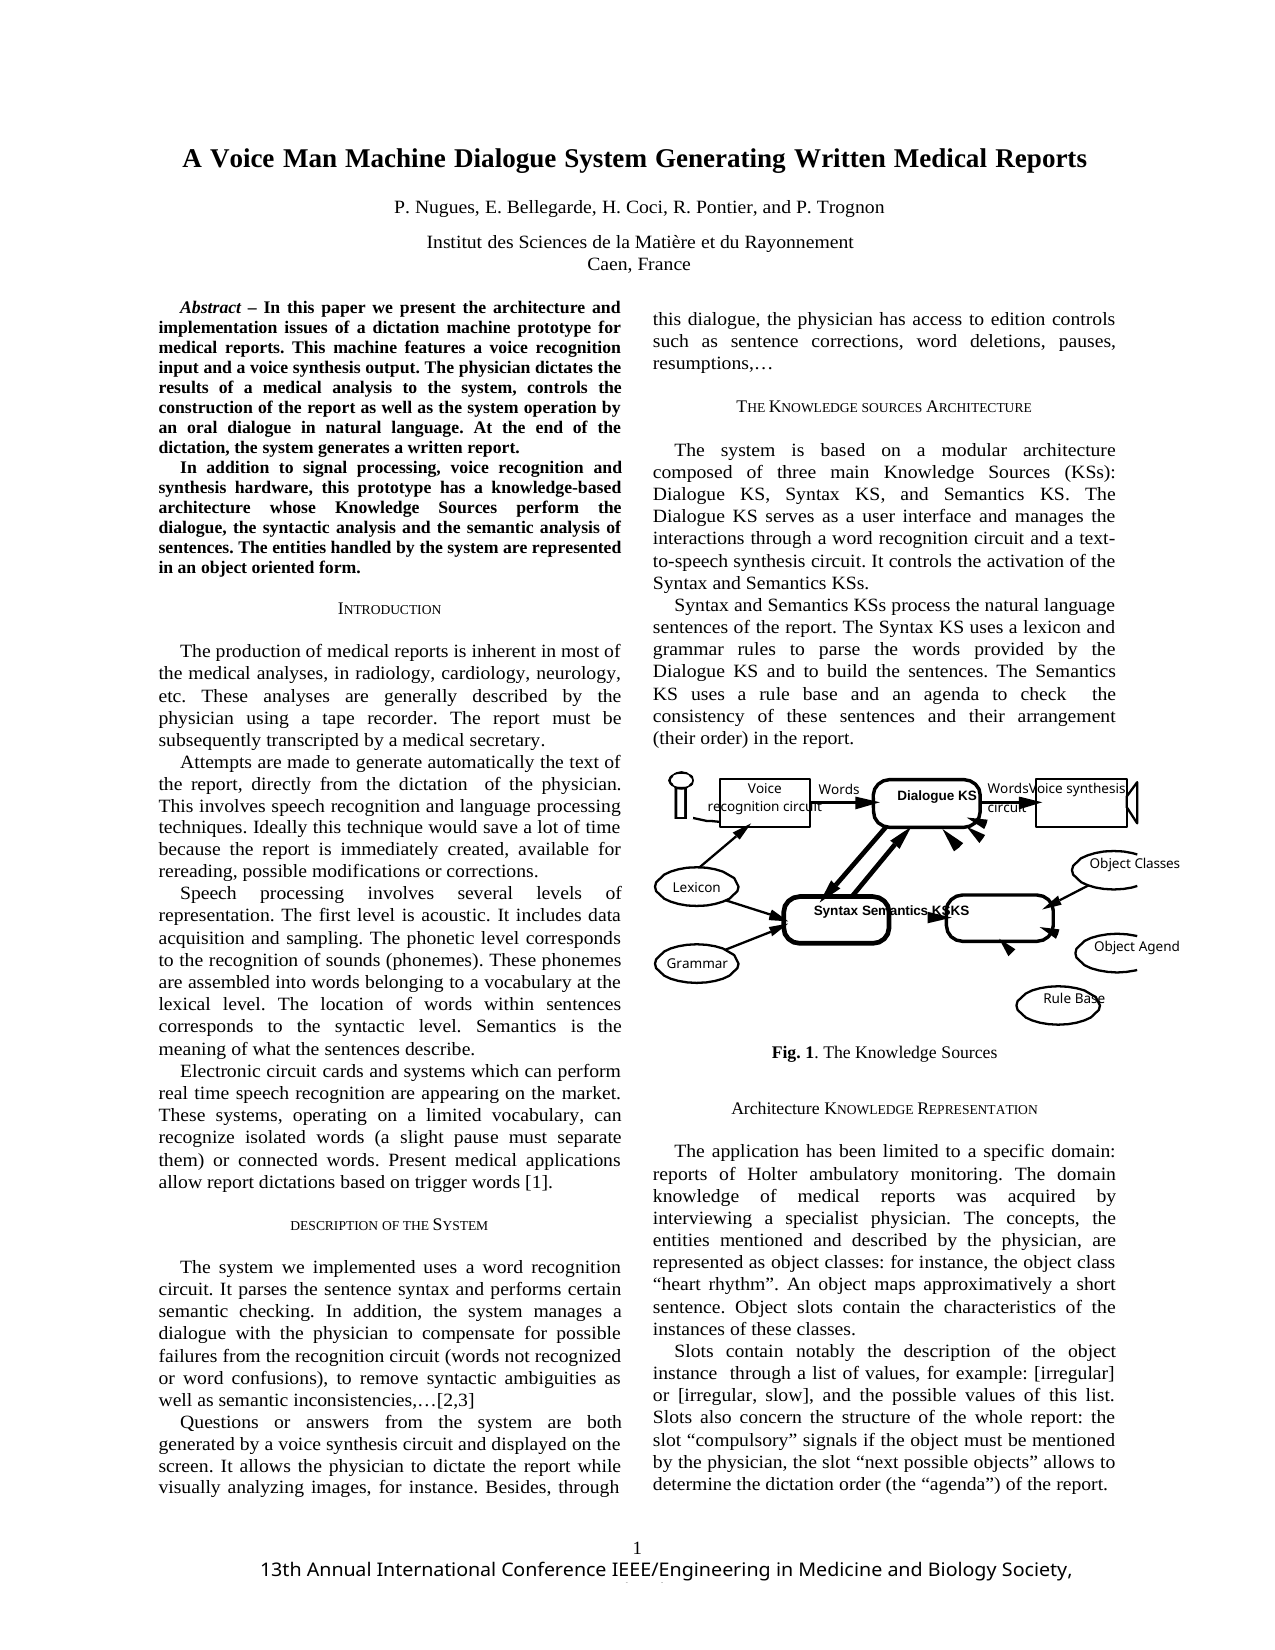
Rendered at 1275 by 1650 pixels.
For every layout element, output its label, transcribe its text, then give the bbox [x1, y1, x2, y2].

text P. Nugues, E. Bellegarde, H. Coci, R. Pontier, and P. Trognon Institut des Sciences de la Matière et du Rayonnement [394, 182, 934, 253]
title A Voice Man Machine Dialogue System Generating Written Medical Reports [182, 142, 1152, 173]
text Syntax and Semantics KSs process the natural language sentences of the report. The Syntax KS uses a lexicon and grammar rules to parse the words provided by the Dialogue KS and to build the sentences. The Semantics KS uses a rule base and an agenda to check the consistency of these sentences and their arrangement (their order) in the report. [653, 594, 1116, 748]
picture [668, 771, 694, 819]
text Fig. 1. The Knowledge Sources Architecture KNOWLEDGE REPRESENTATION [725, 1007, 1043, 1118]
text Caen, France [587, 253, 1152, 275]
text The system we implemented uses a word recognition circuit. It parses the sentence syntax and performs certain semantic checking. In addition, the system manages a dialogue with the physician to compensate for possible failures from the recognition circuit (words not recognized or word confusions), to remove syntactic ambiguities as well as semantic inconsistencies,…[2,3] [158, 1256, 622, 1410]
text Slots contain notably the description of the object instance through a list of values, for example: [irregular] or [irregular, slow], and the possible values of this list. Slots also concern the structure of the whole report: the slot “compulsory” signals if the object must be mentioned by the physician, the slot “next possible objects” allows to determine the dictation order (the “agenda”) of the report. [653, 1340, 1116, 1494]
text Abstract – In this paper we present the architecture and implementation issues of a dictation machine prototype for medical reports. This machine features a voice recognition input and a voice synthesis output. The physician dictates the results of a medical analysis to the system, controls the construction of the report as well as the system operation by an oral dialogue in natural language. At the end of the dictation, the system generates a written report. [158, 298, 622, 457]
text Electronic circuit cards and systems which can perform real time speech recognition are appearing on the market. These systems, operating on a limited vocabulary, can recognize isolated words (a slight pause must separate them) or connected words. Present medical applications allow report dictations based on trigger words [1]. [158, 1060, 622, 1192]
text In addition to signal processing, voice recognition and synthesis hardware, this prototype has a knowledge-based architecture whose Knowledge Sources perform the dialogue, the syntactic analysis and the semantic analysis of sentences. The entities handled by the system are represented in an object oriented form. [158, 458, 622, 578]
text INTRODUCTION [288, 598, 491, 618]
text Questions or answers from the system are both generated by a voice synthesis circuit and displayed on the screen. It allows the physician to dictate the report while visually analyzing images, for instance. Besides, through [158, 1411, 622, 1498]
text DESCRIPTION OF THE SYSTEM [288, 1213, 490, 1234]
text Attempts are made to generate automatically the text of the report, directly from the dictation of the physician. This involves speech recognition and language processing techniques. Ideally this technique would save a lot of time because the report is immediately created, available for rereading, possible modifications or corrections. [158, 751, 622, 881]
text THE KNOWLEDGE SOURCES ARCHITECTURE [734, 396, 1034, 416]
text this dialogue, the physician has access to edition controls such as sentence corrections, word deletions, pauses, resumptions,… [653, 308, 1116, 374]
text The system is based on a modular architecture composed of three main Knowledge Sources (KSs): Dialogue KS, Syntax KS, and Semantics KS. The Dialogue KS serves as a user interface and manages the interactions through a word recognition circuit and a text- to-speech synthesis circuit. It controls the activation of the Syntax and Semantics KSs. [653, 438, 1116, 593]
text The application has been limited to a specific domain: reports of Holter ambulatory monitoring. The domain knowledge of medical reports was acquired by interviewing a specialist physician. The concepts, the entities mentioned and described by the physician, are represented as object classes: for instance, the object class “heart rhythm”. An object maps approximatively a short sentence. Object slots contain the characteristics of the instances of these classes. [653, 1140, 1116, 1339]
text The production of medical reports is inherent in most of the medical analyses, in radiology, cardiology, neurology, etc. These analyses are generally described by the physician using a tape recorder. The report must be subsequently transcripted by a medical secretary. [158, 640, 622, 750]
text Speech processing involves several levels of representation. The first level is acoustic. It includes data acquisition and sampling. The phonetic level corresponds to the recognition of sounds (phonemes). These phonemes are assembled into words belonging to a vocabulary at the lexical level. The location of words within sentences corresponds to the syntactic level. Semantics is the meaning of what the sentences describe. [158, 882, 622, 1059]
